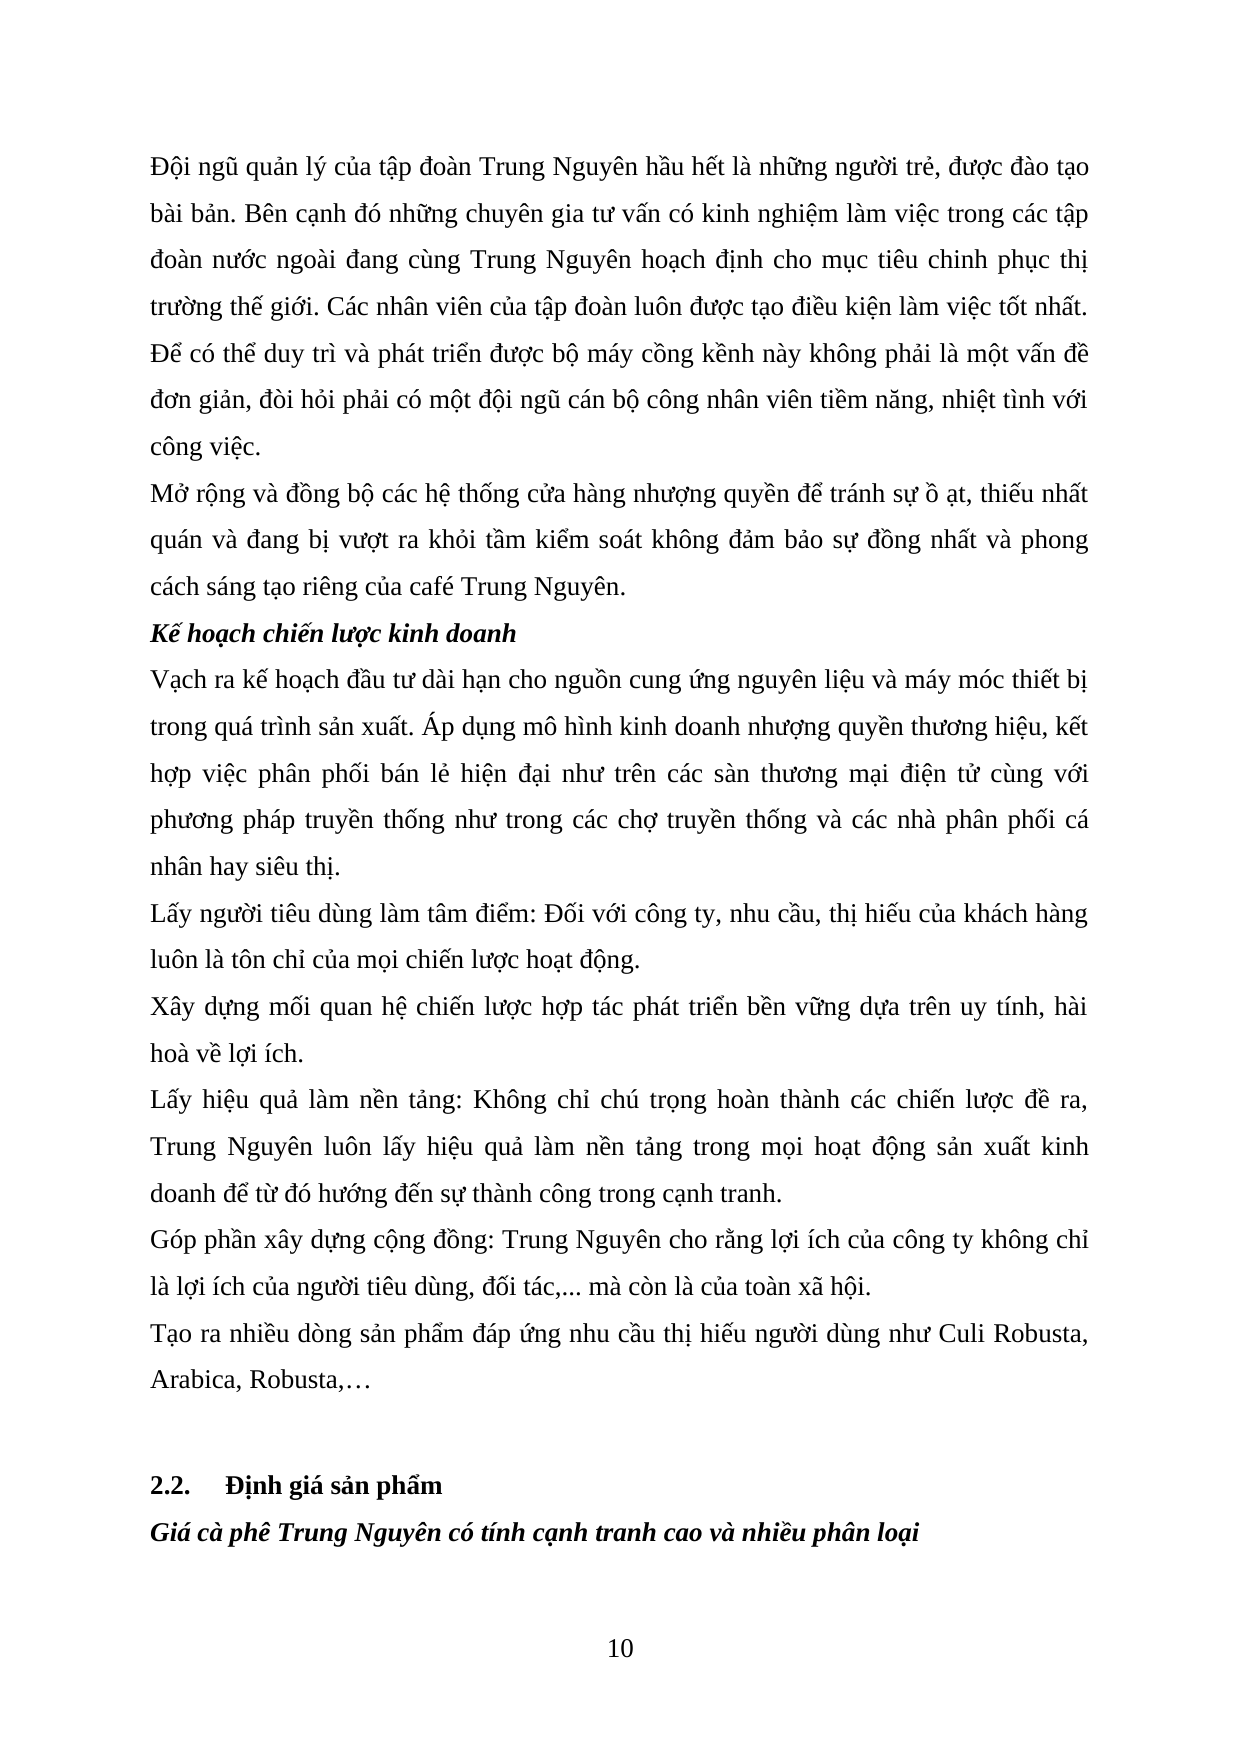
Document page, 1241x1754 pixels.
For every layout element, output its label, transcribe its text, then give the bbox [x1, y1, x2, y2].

text Kế hoạch chiến lược kinh doanh [150, 617, 1090, 648]
text Lấy người tiêu dùng làm tâm điểm: Đối với công ty, nhu cầu, thị hiếu của khách hàng luôn là tôn chỉ của mọi chiến lược hoạt động. [150, 897, 1090, 974]
text Đội ngũ quản lý của tập đoàn Trung Nguyên hầu hết là những người trẻ, được đào tạo bài bản. Bên cạnh đó những chuyên gia tư vấn có kinh nghiệm làm việc trong các tập đoàn nước ngoài đang cùng Trung Nguyên hoạch định cho mục tiêu chinh phục thị trường thế giới. Các nhân viên của tập đoàn luôn được tạo điều kiện làm việc tốt nhất. Để có thể duy trì và phát triển được bộ máy cồng kềnh này không phải là một vấn đề đơn giản, đòi hỏi phải có một đội ngũ cán bộ công nhân viên tiềm năng, nhiệt tình với công việc. [150, 150, 1090, 461]
text Vạch ra kế hoạch đầu tư dài hạn cho nguồn cung ứng nguyên liệu và máy móc thiết bị trong quá trình sản xuất. Áp dụng mô hình kinh doanh nhượng quyền thương hiệu, kết hợp việc phân phối bán lẻ hiện đại như trên các sàn thương mại điện tử cùng với phương pháp truyền thống như trong các chợ truyền thống và các nhà phân phối cá nhân hay siêu thị. [150, 663, 1090, 881]
subtitle Định giá sản phẩm [150, 1469, 1090, 1500]
text Giá cà phê Trung Nguyên có tính cạnh tranh cao và nhiều phân loại [150, 1516, 1090, 1547]
text Mở rộng và đồng bộ các hệ thống cửa hàng nhượng quyền để tránh sự ồ ạt, thiếu nhất quán và đang bị vượt ra khỏi tầm kiểm soát không đảm bảo sự đồng nhất và phong cách sáng tạo riêng của café Trung Nguyên. [150, 477, 1090, 601]
text Góp phần xây dựng cộng đồng: Trung Nguyên cho rằng lợi ích của công ty không chỉ là lợi ích của người tiêu dùng, đối tác,... mà còn là của toàn xã hội. [150, 1223, 1090, 1301]
text Lấy hiệu quả làm nền tảng: Không chỉ chú trọng hoàn thành các chiến lược đề ra, Trung Nguyên luôn lấy hiệu quả làm nền tảng trong mọi hoạt động sản xuất kinh doanh để từ đó hướng đến sự thành công trong cạnh tranh. [150, 1083, 1090, 1208]
text Tạo ra nhiều dòng sản phẩm đáp ứng nhu cầu thị hiếu người dùng như Culi Robusta, Arabica, Robusta,… [150, 1317, 1090, 1394]
text Xây dựng mối quan hệ chiến lược hợp tác phát triển bền vững dựa trên uy tính, hài hoà về lợi ích. [150, 990, 1090, 1068]
